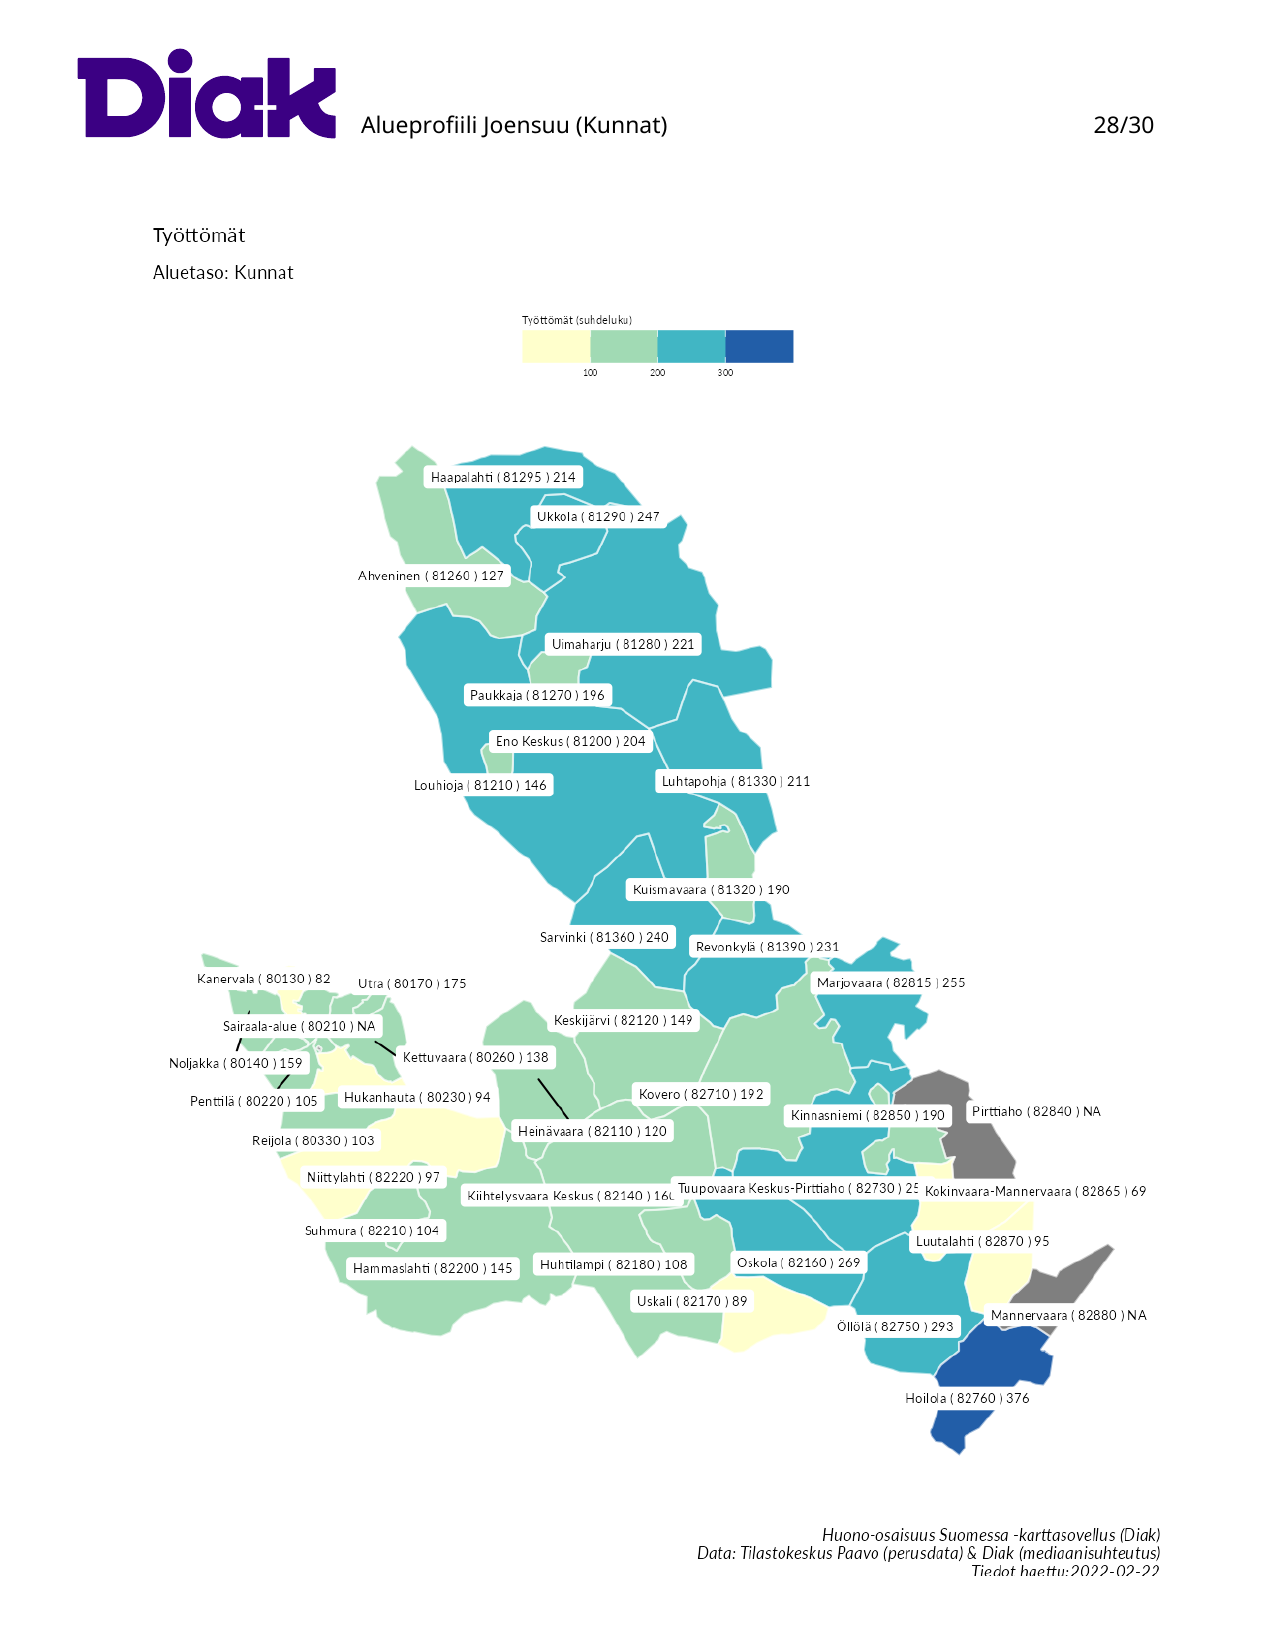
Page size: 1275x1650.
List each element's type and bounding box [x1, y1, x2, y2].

picture [93, 172, 1219, 1576]
